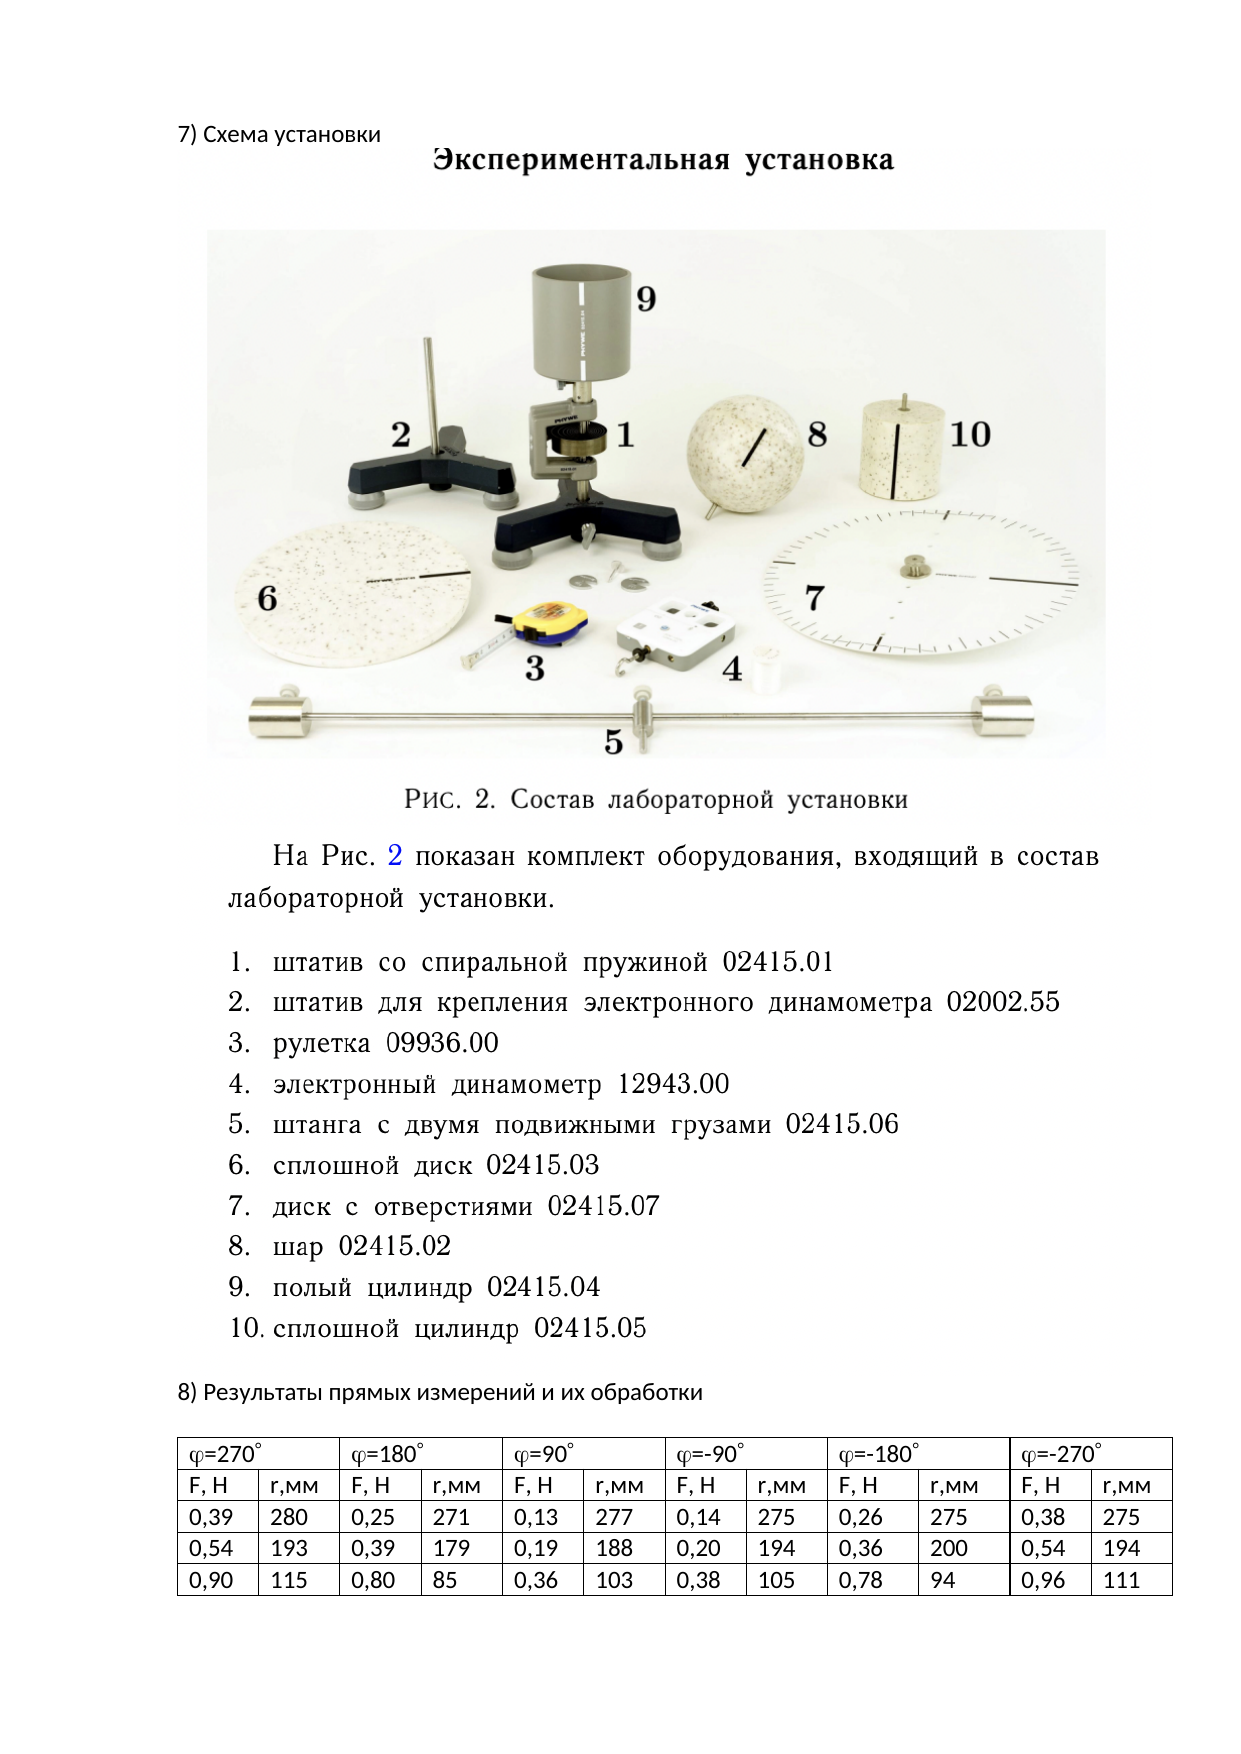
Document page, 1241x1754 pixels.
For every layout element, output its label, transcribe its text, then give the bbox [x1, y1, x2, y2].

table_cell 0,38 [666, 1564, 746, 1595]
table_cell 0,39 [178, 1501, 258, 1532]
table_cell F, H [828, 1470, 918, 1500]
table_cell 0,14 [666, 1501, 746, 1532]
table_header =90 [503, 1438, 665, 1468]
table_cell r,мм [584, 1470, 665, 1500]
table_header =180 [340, 1438, 502, 1468]
table_cell 194 [1092, 1533, 1172, 1563]
table_cell r,мм [747, 1470, 827, 1500]
table_cell 0,38 [1011, 1501, 1091, 1532]
table_cell 200 [919, 1533, 1009, 1563]
table_cell r,мм [919, 1470, 1009, 1500]
table_cell 0,13 [503, 1501, 583, 1532]
table_cell 0,54 [1011, 1533, 1091, 1563]
table_cell 193 [259, 1533, 339, 1563]
table_cell r,мм [259, 1470, 339, 1500]
text 8) Результаты прямых измерений и их обработки [177, 1376, 1152, 1406]
table_header =270 [178, 1438, 339, 1468]
table_cell 275 [1092, 1501, 1172, 1532]
table_cell 111 [1092, 1564, 1172, 1595]
table_cell F, H [340, 1470, 421, 1500]
table_cell 0,96 [1011, 1564, 1091, 1595]
table_cell 0,54 [178, 1533, 258, 1563]
table_cell 0,39 [340, 1533, 421, 1563]
table_cell 115 [259, 1564, 339, 1595]
table_cell 0,20 [666, 1533, 746, 1563]
table_cell 179 [422, 1533, 502, 1563]
table_cell 103 [584, 1564, 665, 1595]
table_cell 271 [422, 1501, 502, 1532]
table_cell 277 [584, 1501, 665, 1532]
table_cell 94 [919, 1564, 1009, 1595]
table_cell 0,78 [828, 1564, 918, 1595]
table_cell F, H [503, 1470, 583, 1500]
table_cell 0,36 [828, 1533, 918, 1563]
table_header =-270 [1011, 1438, 1172, 1468]
table_cell 194 [747, 1533, 827, 1563]
table_header =-90 [666, 1438, 827, 1468]
table_cell F, H [1011, 1470, 1091, 1500]
table_cell 280 [259, 1501, 339, 1532]
text 7) Схема установки [177, 118, 1152, 148]
table_cell 0,19 [503, 1533, 583, 1563]
table_cell 105 [747, 1564, 827, 1595]
table_cell 275 [747, 1501, 827, 1532]
table_cell 188 [584, 1533, 665, 1563]
table_cell F, H [178, 1470, 258, 1500]
table_header =-180 [828, 1438, 1009, 1468]
table_cell 0,26 [828, 1501, 918, 1532]
picture [177, 148, 1152, 1376]
table_cell 0,25 [340, 1501, 421, 1532]
table_cell 85 [422, 1564, 502, 1595]
table_cell F, H [666, 1470, 746, 1500]
table_cell r,мм [422, 1470, 502, 1500]
table_cell 275 [919, 1501, 1009, 1532]
table_cell r,мм [1092, 1470, 1172, 1500]
table_cell 0,90 [178, 1564, 258, 1595]
table_cell 0,36 [503, 1564, 583, 1595]
table_cell 0,80 [340, 1564, 421, 1595]
